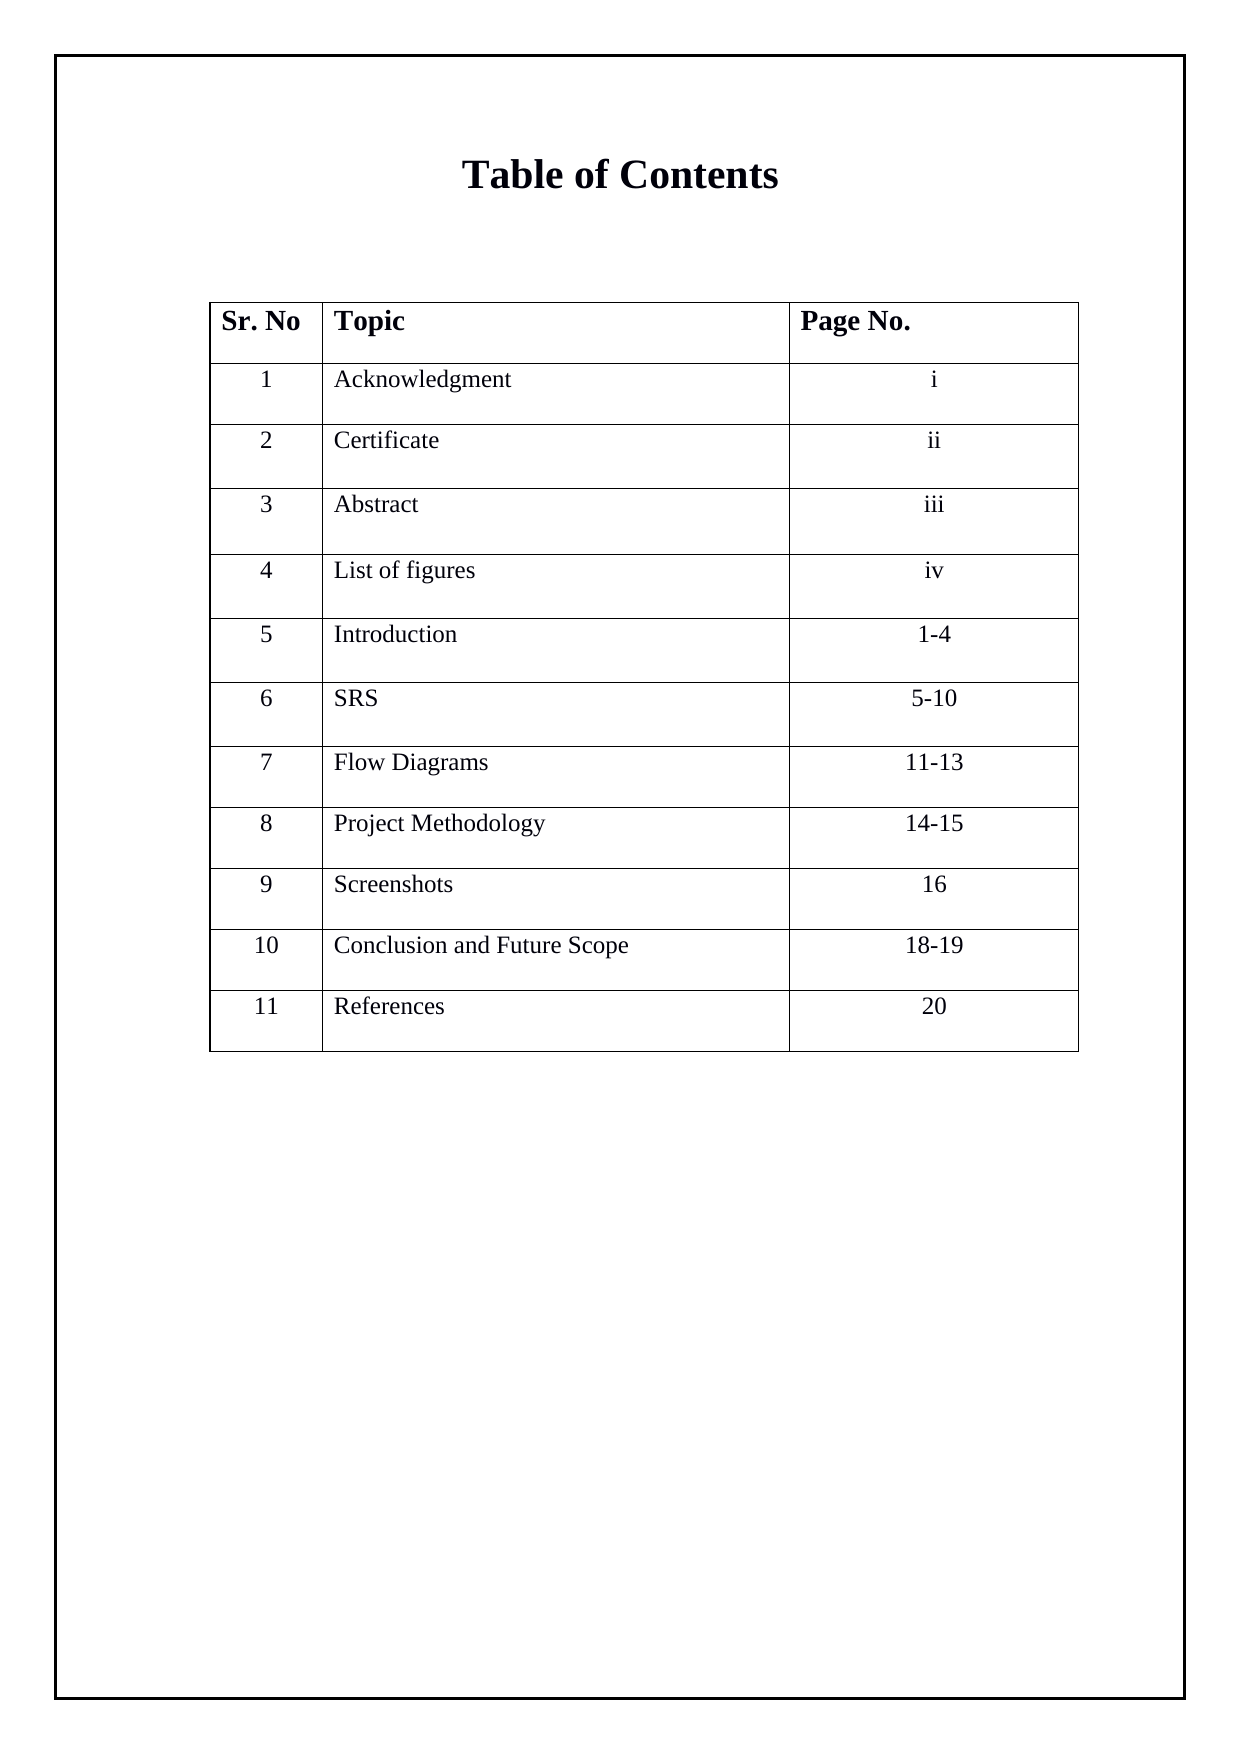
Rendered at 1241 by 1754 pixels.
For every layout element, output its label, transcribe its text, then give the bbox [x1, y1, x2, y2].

table_cell Project Methodology [323, 808, 789, 868]
table_cell Flow Diagrams [323, 747, 789, 807]
table_cell 1-4 [790, 619, 1078, 682]
table_cell 9 [211, 869, 322, 929]
table_cell List of figures [323, 555, 789, 618]
table_header Page No. [790, 303, 1078, 363]
table_cell 11-13 [790, 747, 1078, 807]
table_header Topic [323, 303, 789, 363]
table_cell Screenshots [323, 869, 789, 929]
table_cell References [323, 991, 789, 1051]
table_cell 6 [211, 683, 322, 746]
table_cell 14-15 [790, 808, 1078, 868]
table_cell ii [790, 425, 1078, 488]
table_cell 5 [211, 619, 322, 682]
table_cell 3 [211, 489, 322, 554]
table_cell Conclusion and Future Scope [323, 930, 789, 990]
table_cell i [790, 364, 1078, 424]
table_cell 16 [790, 869, 1078, 929]
table_cell 20 [790, 991, 1078, 1051]
table_cell SRS [323, 683, 789, 746]
table_cell Certificate [323, 425, 789, 488]
table_cell 4 [211, 555, 322, 618]
table_cell iii [790, 489, 1078, 554]
table_cell 7 [211, 747, 322, 807]
table_cell 11 [211, 991, 322, 1051]
table_cell 2 [211, 425, 322, 488]
table_cell Acknowledgment [323, 364, 789, 424]
table_cell 5-10 [790, 683, 1078, 746]
table_cell iv [790, 555, 1078, 618]
table_header Sr. No [211, 303, 322, 363]
table_cell 18-19 [790, 930, 1078, 990]
table_cell 10 [211, 930, 322, 990]
table_cell 8 [211, 808, 322, 868]
table_cell Abstract [323, 489, 789, 554]
text Table of Contents [150, 150, 1090, 198]
table_cell Introduction [323, 619, 789, 682]
table_cell 1 [211, 364, 322, 424]
